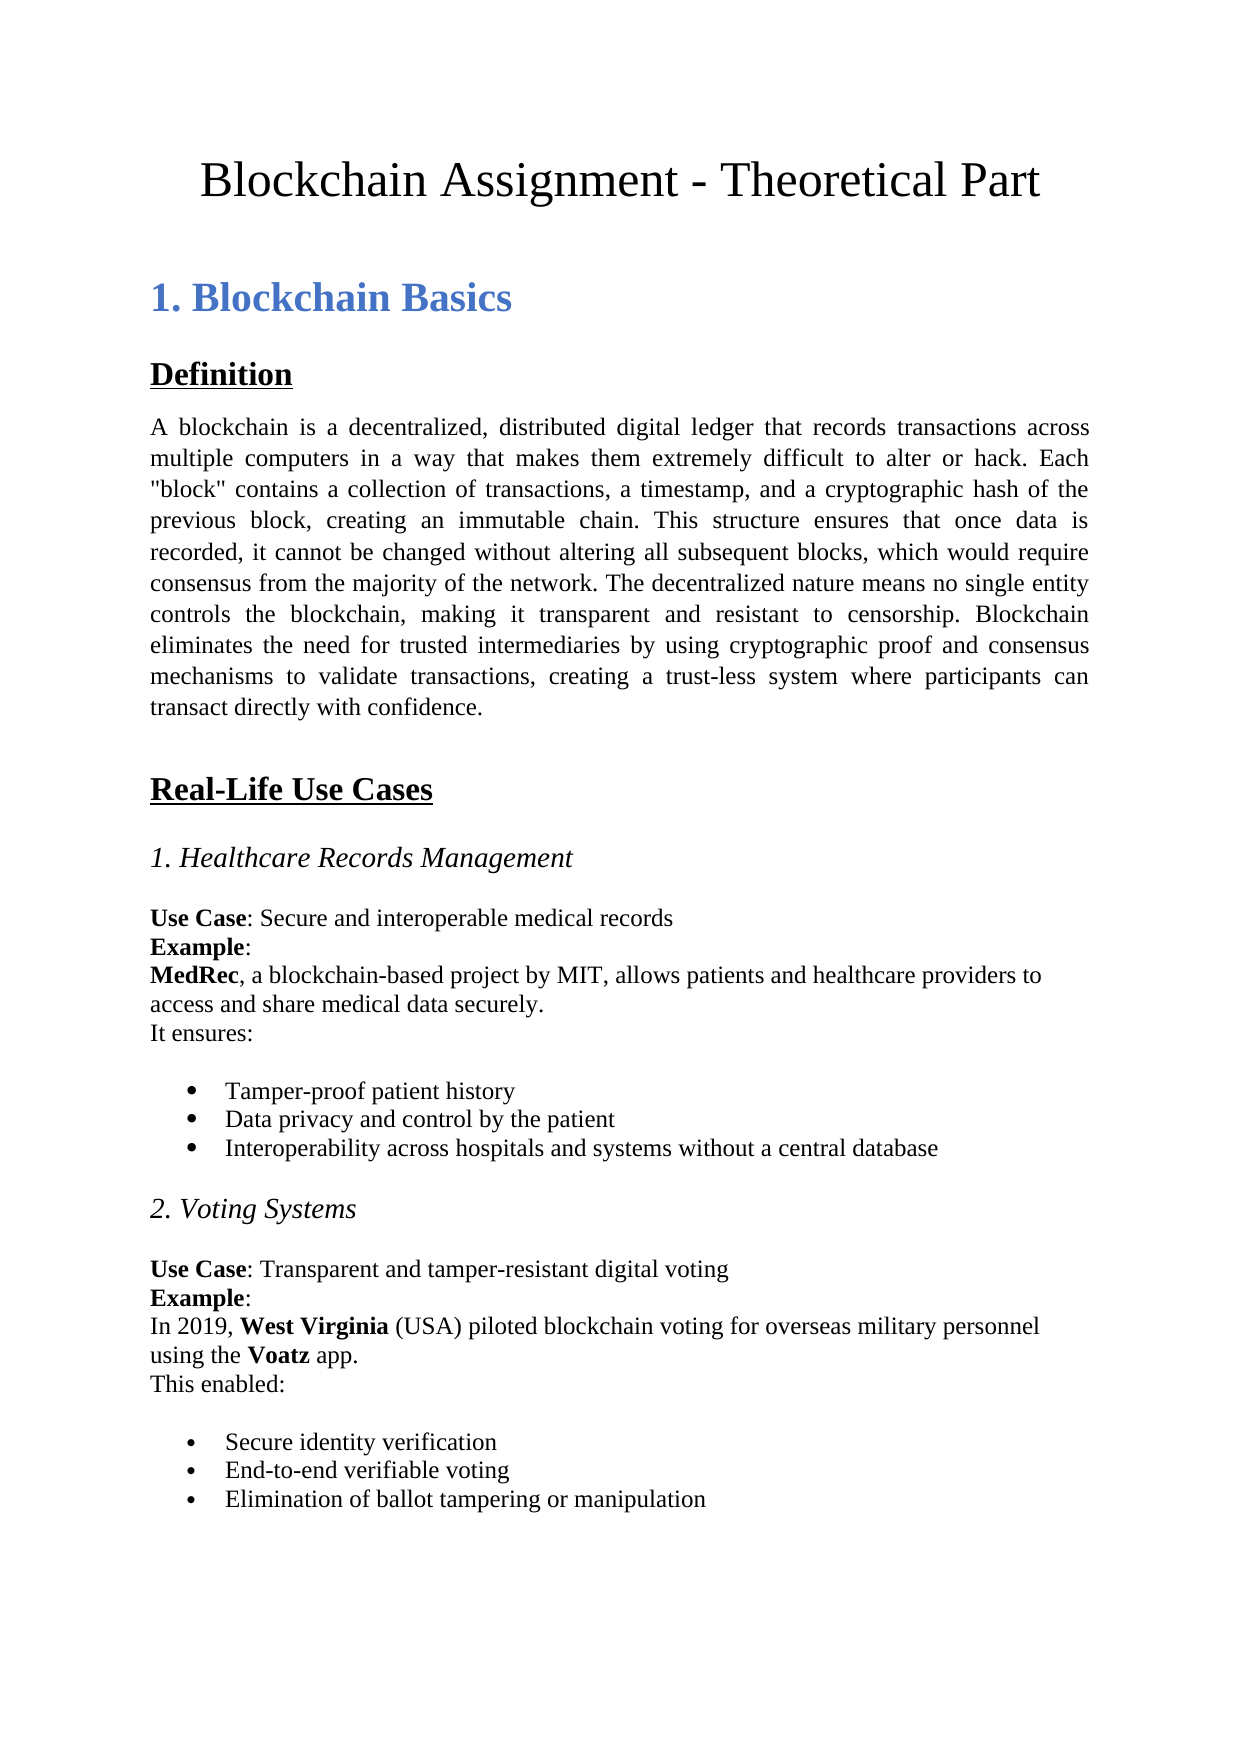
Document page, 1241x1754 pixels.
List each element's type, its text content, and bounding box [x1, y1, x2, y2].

text 2. Voting Systems [150, 1191, 1090, 1225]
list Secure identity verification [187, 1427, 1090, 1456]
text Use Case: Secure and interoperable medical records Example: MedRec, a blockchain-based project by MIT, allows patients and healthcare providers to access and share medical data securely. It ensures: [150, 903, 1090, 1047]
text 1. Blockchain Basics [150, 272, 1090, 320]
text Definition [150, 354, 1090, 393]
list Interoperability across hospitals and systems without a central database [187, 1133, 1090, 1162]
list Data privacy and control by the patient [187, 1104, 1090, 1133]
text Blockchain Assignment - Theoretical Part [150, 150, 1090, 207]
text A blockchain is a decentralized, distributed digital ledger that records transactions across multiple computers in a way that makes them extremely difficult to alter or hack. Each "block" contains a collection of transactions, a timestamp, and a cryptographic hash of the previous block, creating an immutable chain. This structure ensures that once data is recorded, it cannot be changed without altering all subsequent blocks, which would require consensus from the majority of the network. The decentralized nature means no single entity controls the blockchain, making it transparent and resistant to censorship. Blockchain eliminates the need for trusted intermediaries by using cryptographic proof and consensus mechanisms to validate transactions, creating a trust-less system where participants can transact directly with confidence. [150, 412, 1090, 721]
list Tamper-proof patient history [187, 1076, 1090, 1104]
text 1. Healthcare Records Management [150, 840, 1090, 874]
list Elimination of ballot tampering or manipulation [187, 1484, 1090, 1513]
list End-to-end verifiable voting [187, 1456, 1090, 1484]
text Real-Life Use Cases [150, 770, 1090, 808]
text Use Case: Transparent and tamper-resistant digital voting Example: In 2019, West Virginia (USA) piloted blockchain voting for overseas military personnel using the Voatz app. This enabled: [150, 1254, 1090, 1398]
